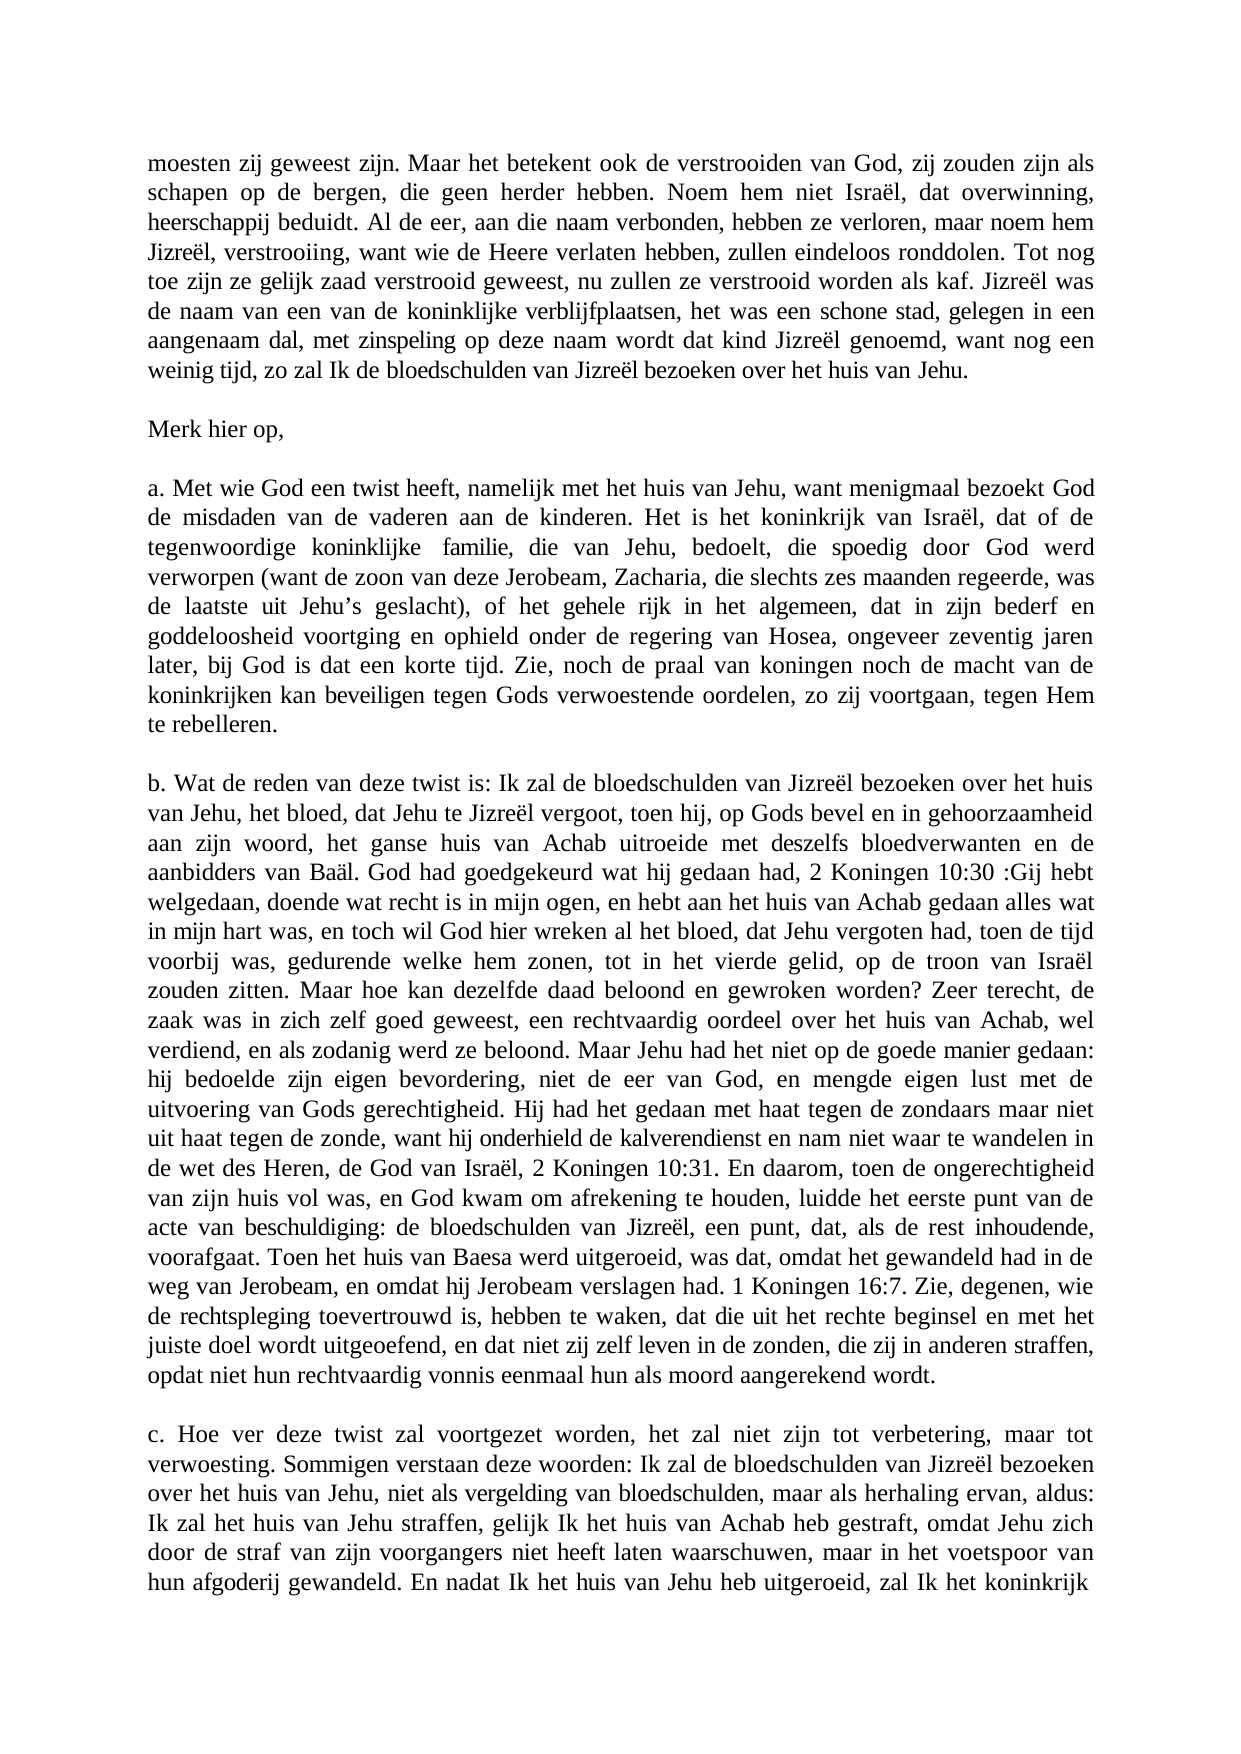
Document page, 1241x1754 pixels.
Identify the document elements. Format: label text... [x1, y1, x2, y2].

text moesten zij geweest zijn. Maar het betekent ook de verstrooiden van God, zij zouden zijn als schapen op de bergen, die geen herder hebben. Noem hem niet Israël, dat overwinning, heerschappij beduidt. Al de eer, aan die naam verbonden, hebben ze verloren, maar noem hem Jizreël, verstrooiing, want wie de Heere verlaten hebben, zullen eindeloos ronddolen. Tot nog toe zijn ze gelijk zaad verstrooid geweest, nu zullen ze verstrooid worden als kaf. Jizreël was de naam van een van de koninklijke verblijfplaatsen, het was een schone stad, gelegen in een aangenaam dal, met zinspeling op deze naam wordt dat kind Jizreël genoemd, want nog een weinig tijd, zo zal Ik de bloedschulden van Jizreël bezoeken over het huis van Jehu. [147, 148, 1095, 384]
list Wat de reden van deze twist is: Ik zal de bloedschulden van Jizreël bezoeken over het huis van Jehu, het bloed, dat Jehu te Jizreël vergoot, toen hij, op Gods bevel en in gehoorzaamheid aan zijn woord, het ganse huis van Achab uitroeide met deszelfs bloedverwanten en de aanbidders van Baäl. God had goedgekeurd wat hij gedaan had, 2 Koningen 10:30 :Gij hebt welgedaan, doende wat recht is in mijn ogen, en hebt aan het huis van Achab gedaan alles wat in mijn hart was, en toch wil God hier wreken al het bloed, dat Jehu vergoten had, toen de tijd voorbij was, gedurende welke hem zonen, tot in het vierde gelid, op de troon van Israël zouden zitten. Maar hoe kan dezelfde daad beloond en gewroken worden? Zeer terecht, de zaak was in zich zelf goed geweest, een rechtvaardig oordeel over het huis van Achab, wel verdiend, en als zodanig werd ze beloond. Maar Jehu had het niet op de goede manier gedaan: hij bedoelde zijn eigen bevordering, niet de eer van God, en mengde eigen lust met de uitvoering van Gods gerechtigheid. Hij had het gedaan met haat tegen de zondaars maar niet uit haat tegen de zonde, want hij onderhield de kalverendienst en nam niet waar te wandelen in de wet des Heren, de God van Israël, 2 Koningen 10:31. En daarom, toen de ongerechtigheid van zijn huis vol was, en God kwam om afrekening te houden, luidde het eerste punt van de acte van beschuldiging: de bloedschulden van Jizreël, een punt, dat, als de rest inhoudende, voorafgaat. Toen het huis van Baesa werd uitgeroeid, was dat, omdat het gewandeld had in de weg van Jerobeam, en omdat hij Jerobeam verslagen had. 1 Koningen 16:7. Zie, degenen, wie de rechtspleging toevertrouwd is, hebben te waken, dat die uit het rechte beginsel en met het juiste doel wordt uitgeoefend, en dat niet zij zelf leven in de zonden, die zij in anderen straffen, opdat niet hun rechtvaardig vonnis eenmaal hun als moord aangerekend wordt. [147, 768, 1094, 1389]
text Merk hier op, [147, 414, 1107, 443]
list Hoe ver deze twist zal voortgezet worden, het zal niet zijn tot verbetering, maar tot verwoesting. Sommigen verstaan deze woorden: Ik zal de bloedschulden van Jizreël bezoeken over het huis van Jehu, niet als vergelding van bloedschulden, maar als herhaling ervan, aldus: Ik zal het huis van Jehu straffen, gelijk Ik het huis van Achab heb gestraft, omdat Jehu zich door de straf van zijn voorgangers niet heeft laten waarschuwen, maar in het voetspoor van hun afgoderij gewandeld. En nadat Ik het huis van Jehu heb uitgeroeid, zal Ik het koninkrijk [147, 1419, 1095, 1596]
list Met wie God een twist heeft, namelijk met het huis van Jehu, want menigmaal bezoekt God de misdaden van de vaderen aan de kinderen. Het is het koninkrijk van Israël, dat of de tegenwoordige koninklijke familie, die van Jehu, bedoelt, die spoedig door God werd verworpen (want de zoon van deze Jerobeam, Zacharia, die slechts zes maanden regeerde, was de laatste uit Jehu’s geslacht), of het gehele rijk in het algemeen, dat in zijn bederf en goddeloosheid voortging en ophield onder de regering van Hosea, ongeveer zeventig jaren later, bij God is dat een korte tijd. Zie, noch de praal van koningen noch de macht van de koninkrijken kan beveiligen tegen Gods verwoestende oordelen, zo zij voortgaan, tegen Hem te rebelleren. [147, 473, 1095, 738]
